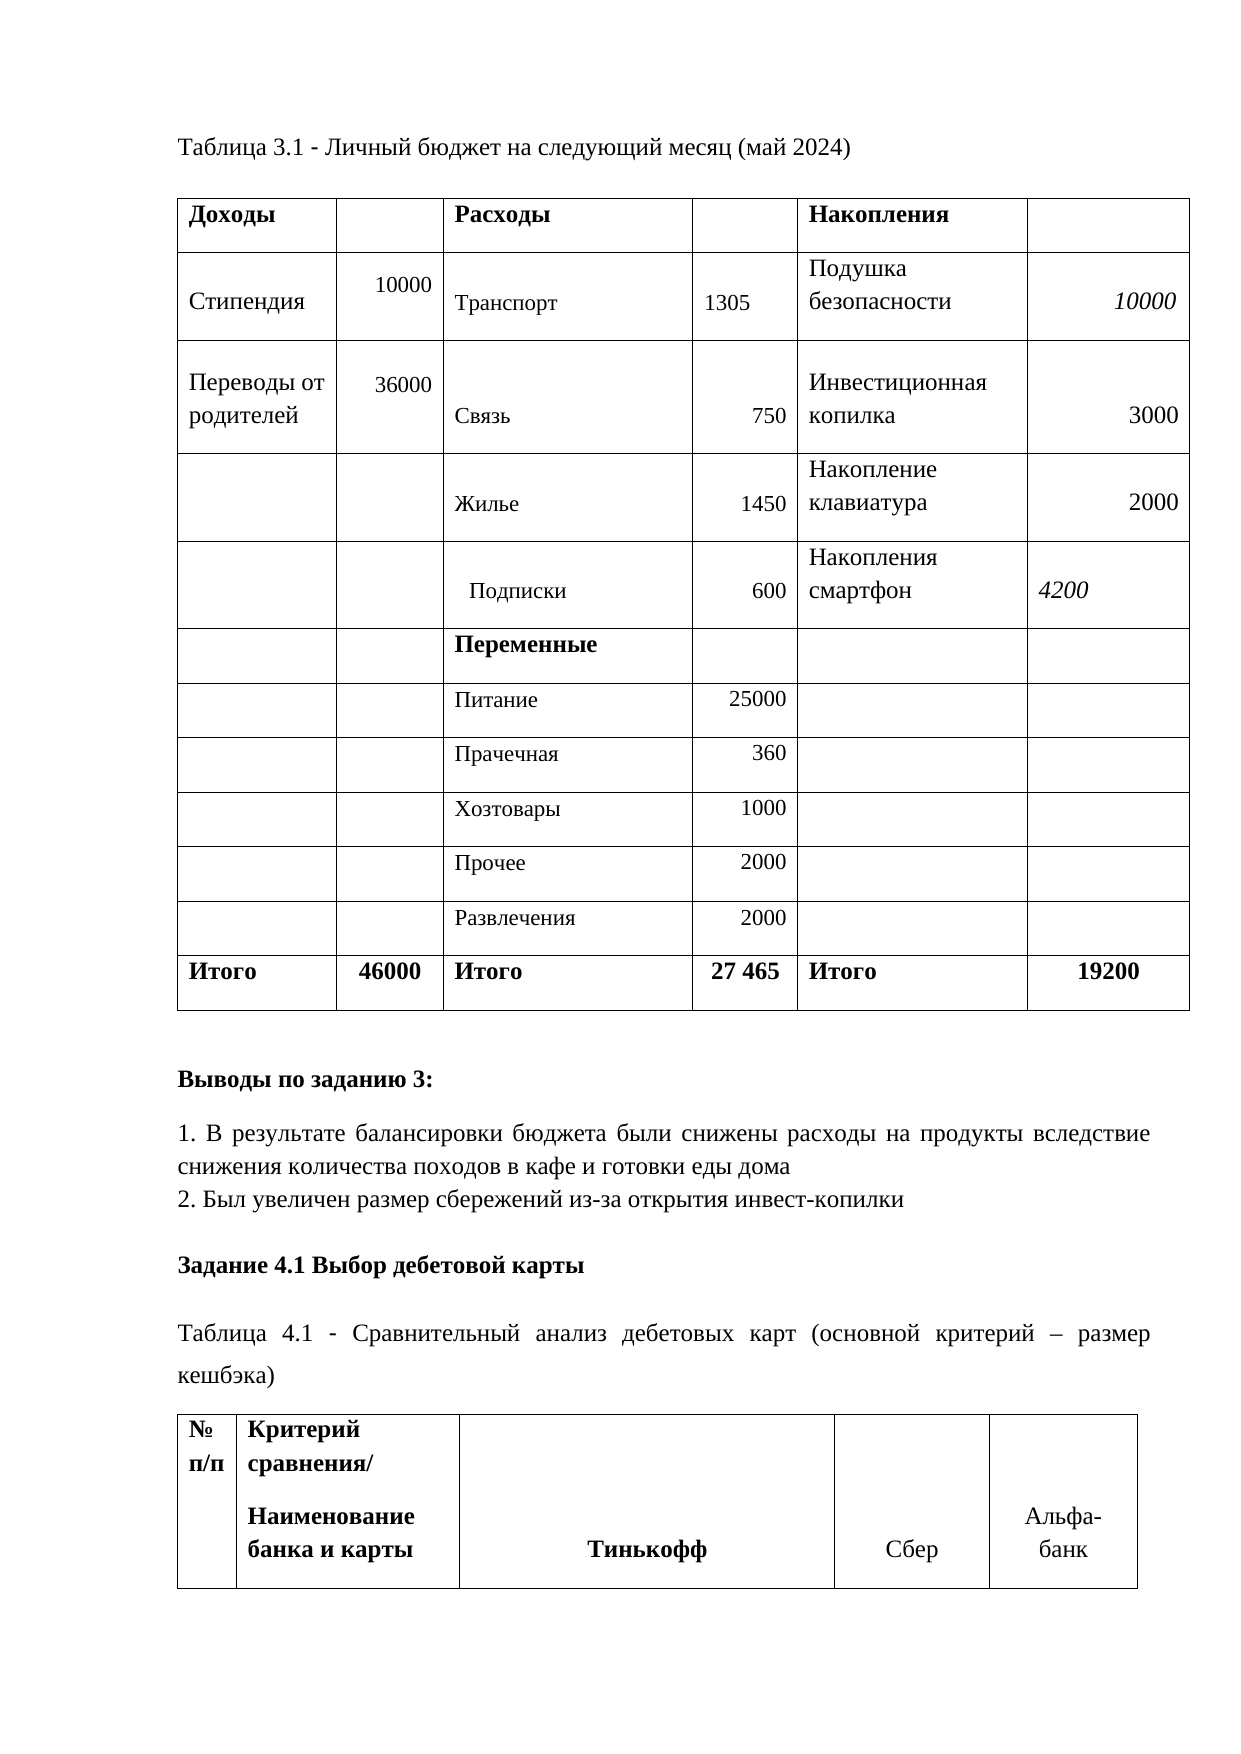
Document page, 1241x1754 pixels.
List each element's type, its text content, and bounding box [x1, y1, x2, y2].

table_cell [178, 542, 336, 628]
table_cell 25000 [693, 684, 797, 737]
table_cell [1028, 629, 1189, 683]
table_header Доходы [178, 199, 336, 252]
table_cell 3000 [1028, 341, 1189, 453]
text Таблица 4.1 − Сравнительный анализ дебетовых карт (основной критерий – размер кешбэка) [177, 1304, 1152, 1388]
table_cell 27 465 [693, 956, 797, 1009]
table_header [693, 199, 797, 252]
table_cell Стипендия [178, 253, 336, 340]
table_cell 1305 [693, 253, 797, 340]
table_cell Прачечная [444, 738, 692, 792]
table_cell Итого [798, 956, 1027, 1009]
table_cell [337, 684, 443, 737]
table_cell [178, 793, 336, 846]
table_cell [178, 902, 336, 955]
table_cell [1028, 684, 1189, 737]
table_cell Накопления смартфон [798, 542, 1027, 628]
table_cell [693, 629, 797, 683]
table_header [1028, 199, 1189, 252]
table_cell [1028, 902, 1189, 955]
table_cell [178, 847, 336, 901]
table_cell [798, 902, 1027, 955]
table_cell [798, 684, 1027, 737]
table_header Сбер [835, 1415, 989, 1588]
table_cell Инвестиционная копилка [798, 341, 1027, 453]
table_cell [337, 902, 443, 955]
table_cell Подписки [444, 542, 692, 628]
text 1. В результате балансировки бюджета были снижены расходы на продукты вследствие снижения количества походов в кафе и готовки еды дома [177, 1118, 1152, 1180]
table_cell Переводы от родителей [178, 341, 336, 453]
table_cell Переменные [444, 629, 692, 683]
table_cell Прочее [444, 847, 692, 901]
text Задание 4.1 Выбор дебетовой карты [177, 1250, 1152, 1279]
table_cell [1028, 847, 1189, 901]
table_cell Развлечения [444, 902, 692, 955]
table_header Альфа-банк [990, 1415, 1137, 1588]
table_cell [798, 738, 1027, 792]
text Таблица 3.1 − Личный бюджет на следующий месяц (май 2024) [177, 118, 1152, 169]
table_cell [798, 847, 1027, 901]
table_header Критерий сравнения/ Наименование банка и карты [237, 1415, 459, 1588]
table_cell Жилье [444, 454, 692, 541]
table_cell [178, 738, 336, 792]
table_header № п/п [178, 1415, 236, 1588]
table_cell Питание [444, 684, 692, 737]
table_cell [178, 454, 336, 541]
table_cell 46000 [337, 956, 443, 1009]
table_header Накопления [798, 199, 1027, 252]
text 2. Был увеличен размер сбережений из-за открытия инвест-копилки [177, 1184, 1152, 1213]
table_cell Итого [444, 956, 692, 1009]
table_cell 750 [693, 341, 797, 453]
table_cell 1000 [693, 793, 797, 846]
table_cell 2000 [1028, 454, 1189, 541]
table_cell 36000 [337, 341, 443, 453]
table_cell 2000 [693, 902, 797, 955]
table_cell [337, 542, 443, 628]
table_cell [1028, 793, 1189, 846]
table_cell 4200 [1028, 542, 1189, 628]
table_cell [337, 793, 443, 846]
table_header Тинькофф [460, 1415, 834, 1588]
table_cell Транспорт [444, 253, 692, 340]
table_cell 2000 [693, 847, 797, 901]
table_cell [178, 684, 336, 737]
table_cell 1450 [693, 454, 797, 541]
table_cell Накопление клавиатура [798, 454, 1027, 541]
table_cell [337, 847, 443, 901]
table_cell [337, 629, 443, 683]
table_header [337, 199, 443, 252]
table_cell [337, 454, 443, 541]
table_cell 19200 [1028, 956, 1189, 1009]
table_cell [798, 793, 1027, 846]
table_cell 360 [693, 738, 797, 792]
table_header Расходы [444, 199, 692, 252]
table_cell 10000 [1028, 253, 1189, 340]
table_cell [178, 629, 336, 683]
table_cell Связь [444, 341, 692, 453]
table_cell [798, 629, 1027, 683]
table_cell 600 [693, 542, 797, 628]
table_cell Подушка безопасности [798, 253, 1027, 340]
table_cell 10000 [337, 253, 443, 340]
table_cell Итого [178, 956, 336, 1009]
table_cell Хозтовары [444, 793, 692, 846]
text Выводы по заданию 3: [177, 1064, 1152, 1093]
table_cell [1028, 738, 1189, 792]
table_cell [337, 738, 443, 792]
